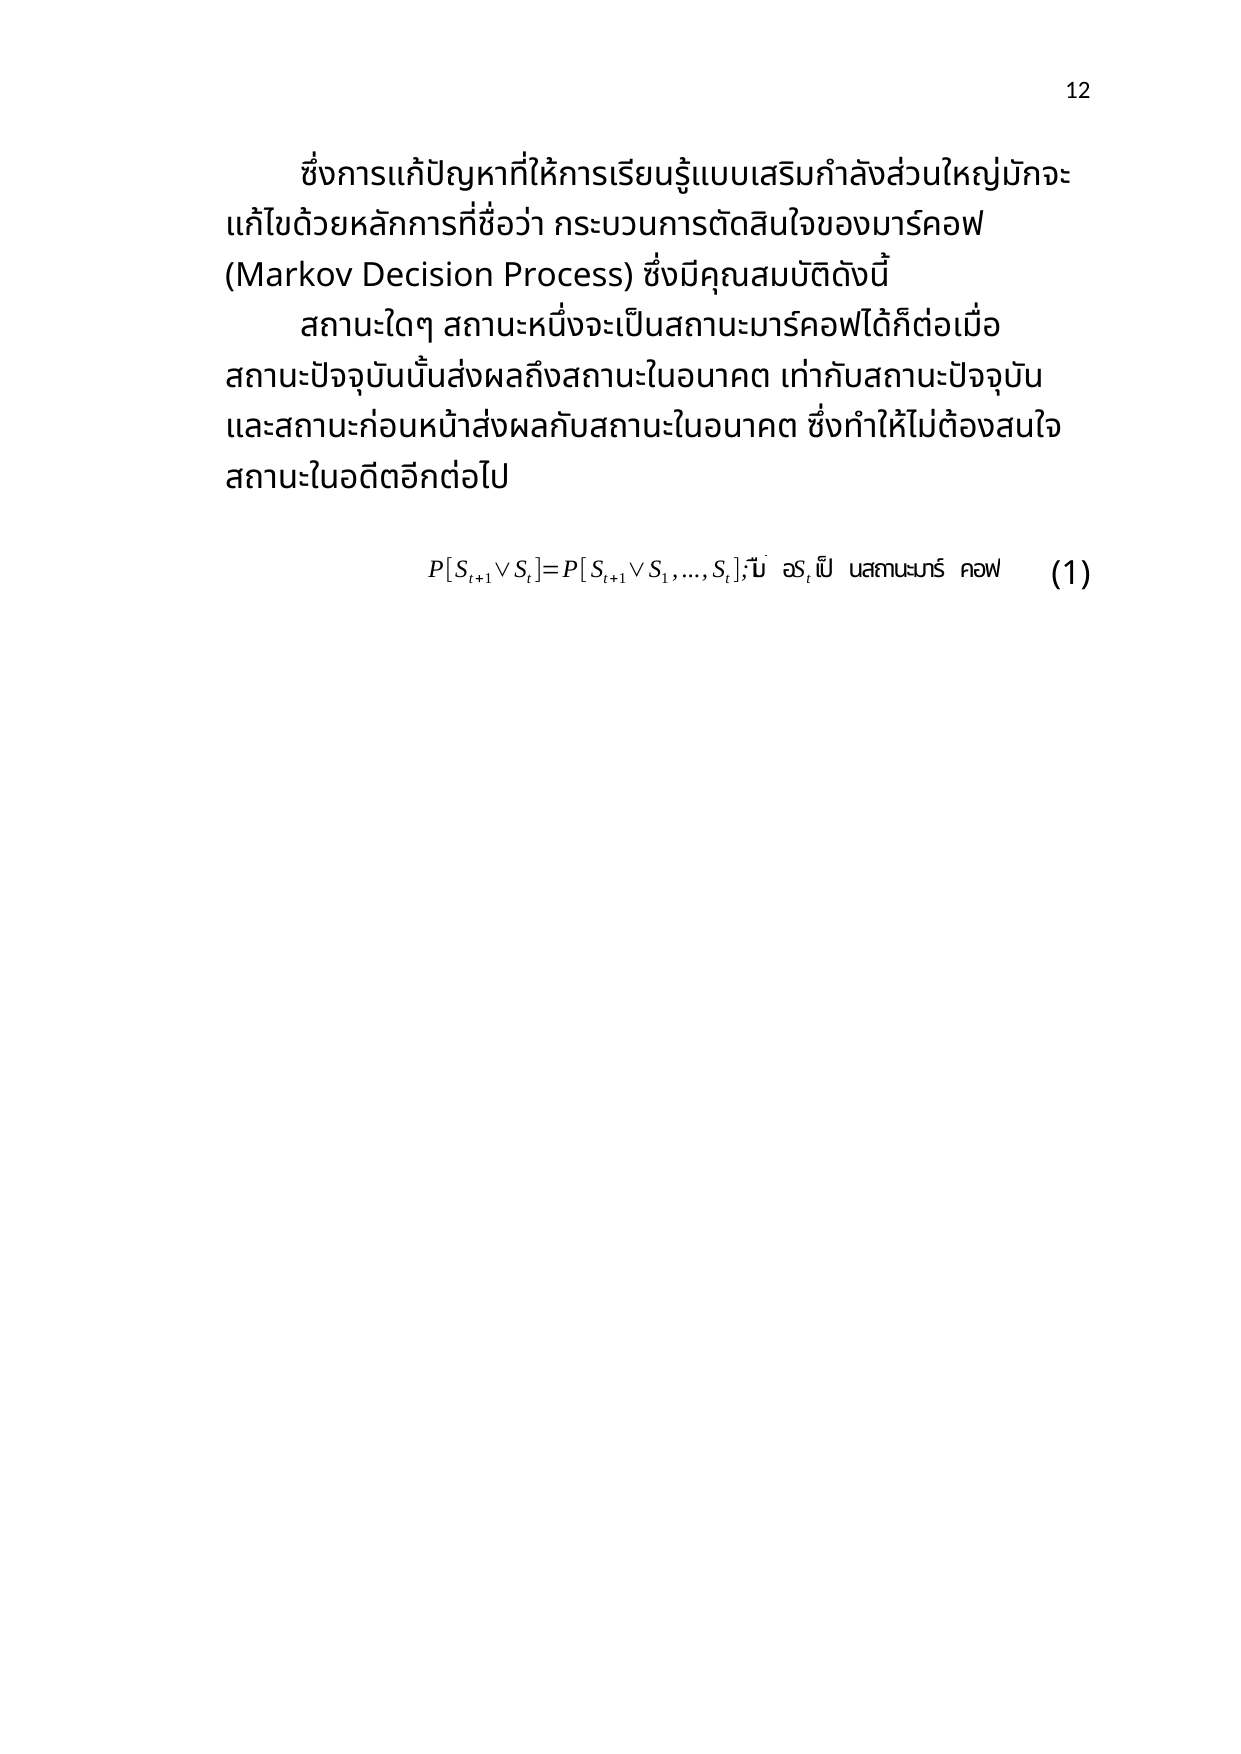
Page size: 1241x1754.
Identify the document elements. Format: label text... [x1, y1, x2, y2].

text (1) [225, 548, 1090, 594]
text สถานะใดๆ สถานะหนึ่งจะเป็นสถานะมาร์คอฟได้ก็ต่อเมื่อ สถานะปัจจุบันนั้นส่งผลถึงสถานะในอนาคต เท่ากับสถานะปัจจุบันและสถานะก่อนหน้าส่งผลกับสถานะในอนาคต ซึ่งทำให้ไม่ต้องสนใจสถานะในอดีตอีกต่อไป [225, 301, 1090, 503]
text ซึ่งการแก้ปัญหาที่ให้การเรียนรู้แบบเสริมกำลังส่วนใหญ่มักจะแก้ไขด้วยหลักการที่ชื่อว่า กระบวนการตัดสินใจของมาร์คอฟ (Markov Decision Process) ซึ่งมีคุณสมบัติดังนี้ [225, 150, 1090, 301]
